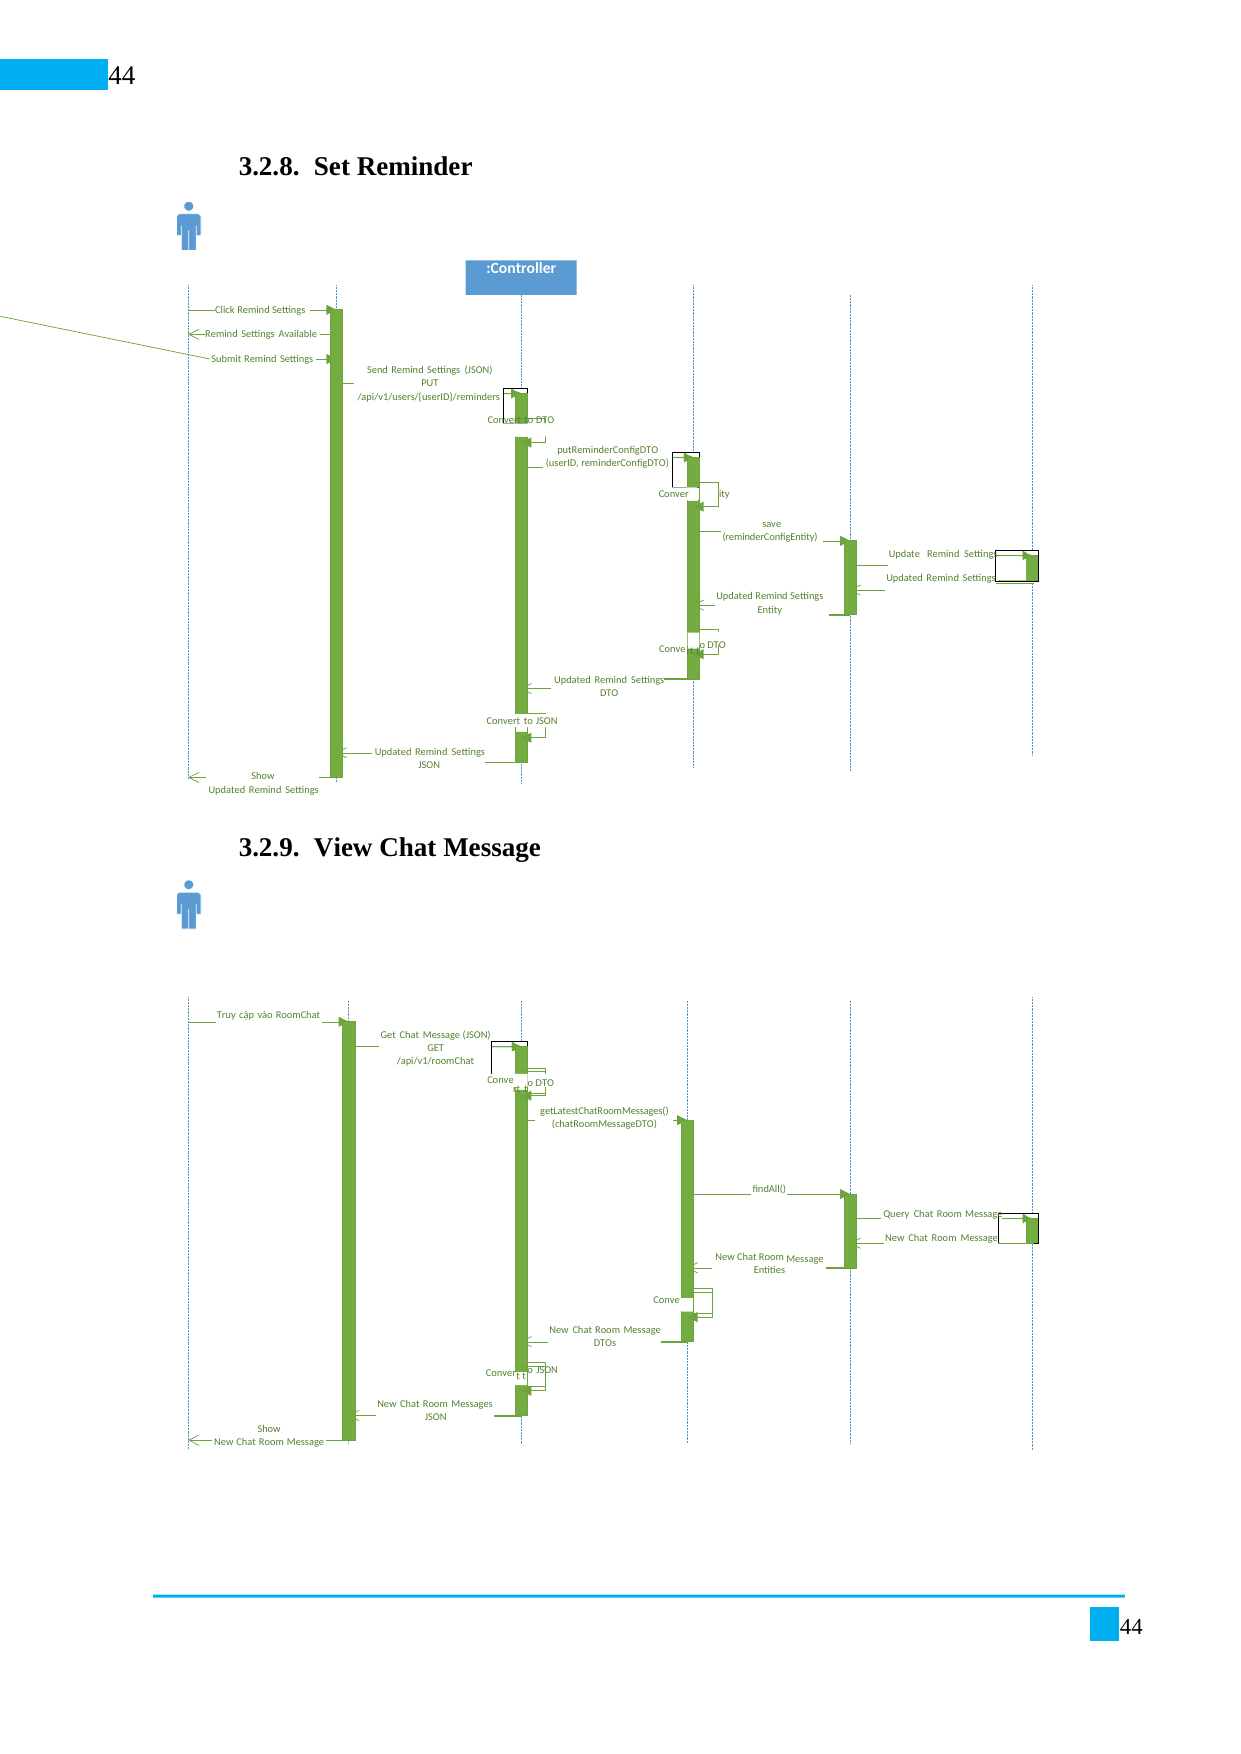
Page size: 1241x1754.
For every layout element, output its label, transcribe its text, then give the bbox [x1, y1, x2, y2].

text New Chat Room [0, 1250, 784, 1263]
text New Chat Room Message DTOs [549, 1324, 661, 1349]
text save (reminderConfigEntity) [721, 517, 818, 543]
picture [492, 1042, 527, 1073]
text Get Chat Message (JSON) GET [380, 1028, 491, 1054]
text Convert to JSON [19, 714, 1025, 727]
text /api/v1/roomChat [380, 1054, 491, 1067]
picture [673, 453, 699, 487]
text getLatestChatRoomMessages() (chatRoomMessageDTO) [539, 1104, 670, 1130]
text Truy cập vào RoomChat [0, 1008, 320, 1021]
text Click Remind Settings Remind Settings Available [205, 303, 319, 340]
picture [688, 458, 699, 487]
text Conve [164, 1293, 1168, 1306]
picture [999, 1214, 1038, 1243]
text Updated Remind Settings Entity [716, 590, 823, 616]
text Send Remind Settings (JSON) PUT [366, 363, 493, 389]
text Update Remind Settings Updated Remind Settings [886, 547, 1034, 584]
subtitle Set Reminder [238, 150, 1211, 181]
text Entities [0, 1263, 785, 1276]
picture [504, 389, 527, 414]
text Updated Remind Settings JSON [374, 745, 487, 771]
text Conver ity [177, 487, 1211, 500]
subtitle View Chat Message [238, 831, 1211, 862]
picture [516, 1047, 527, 1073]
text :Controller [17, 204, 1025, 278]
text Updated Remind Settings [207, 783, 319, 796]
text New Chat Room Messages JSON [377, 1397, 494, 1423]
picture [1034, 551, 1038, 581]
picture [516, 394, 527, 414]
text Show [206, 769, 319, 782]
text findAll() [469, 1182, 1069, 1195]
text putReminderConfigDTO (userID, reminderConfigDTO) [546, 444, 671, 469]
text Submit Remind Settings [0, 352, 313, 365]
text Updated Remind Settings DTO [548, 673, 670, 699]
text Query Chat Room Message [0, 1207, 1002, 1220]
